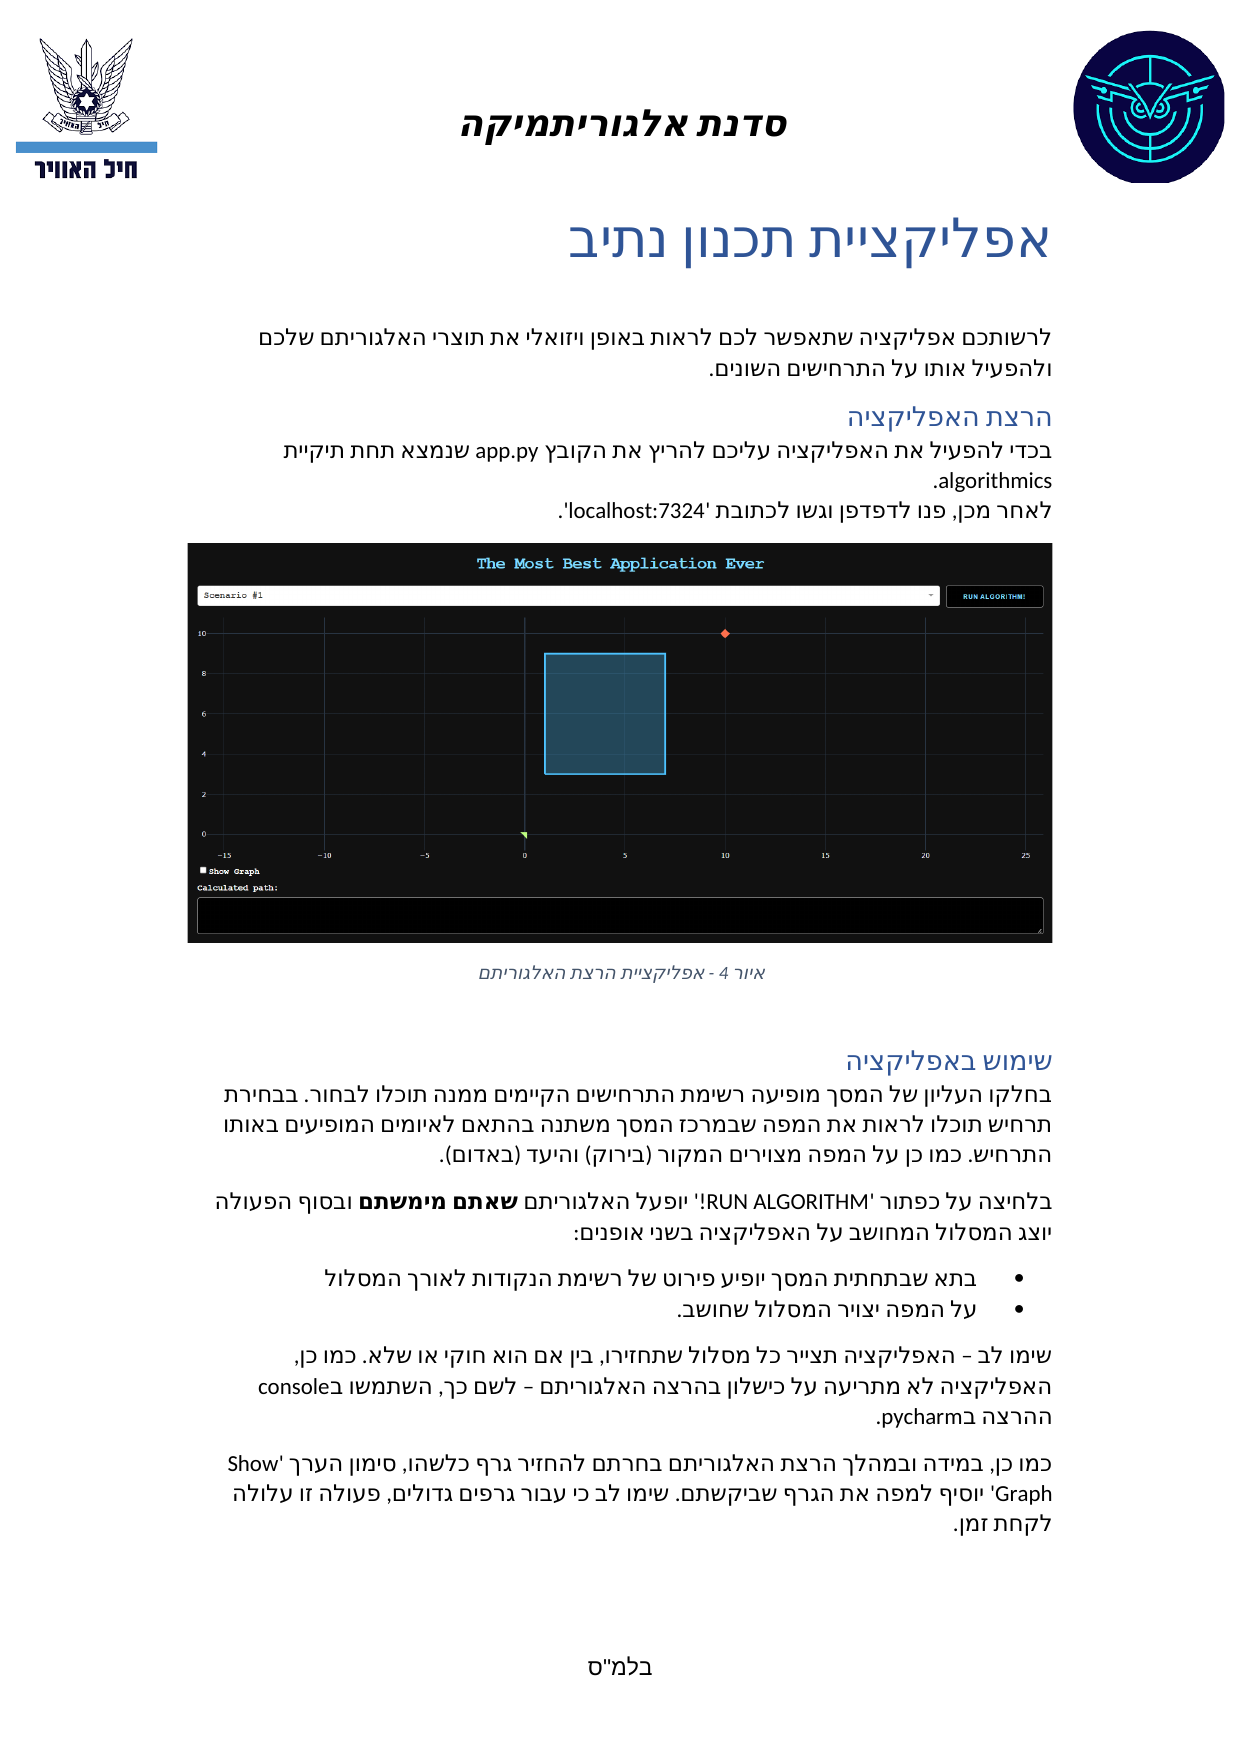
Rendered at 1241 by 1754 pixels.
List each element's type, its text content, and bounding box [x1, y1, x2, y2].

picture [2, 24, 166, 187]
text איור 4 - אפליקציית הרצת האלגוריתם [187, 961, 1053, 984]
subtitle שימוש באפליקציה [187, 1044, 1053, 1078]
text כמו כן, במידה ובמהלך הרצת האלגוריתם בחרתם להחזיר גרף כלשהו, סימון הערך 'Show Graph' יוסיף למפה את הגרף שביקשתם. שימו לב כי עבור גרפים גדולים, פעולה זו עלולה לקחת זמן. [187, 1449, 1053, 1537]
subtitle אפליקציית תכנון נתיב [187, 205, 1053, 271]
text בכדי להפעיל את האפליקציה עליכם להריץ את הקובץ app.py שנמצא תחת תיקיית algorithmics. לאחר מכן, פנו לדפדפן וגשו לכתובת 'localhost:7324'. [187, 436, 1053, 524]
text בלחיצה על כפתור 'RUN ALGORITHM!' יופעל האלגוריתם שאתם מימשתם ובסוף הפעולה יוצג המסלול המחושב על האפליקציה בשני אופנים: [187, 1187, 1053, 1246]
text שימו לב – האפליקציה תצייר כל מסלול שתחזירו, בין אם הוא חוקי או שלא. כמו כן, האפליקציה לא מתריעה על כישלון בהרצה האלגוריתם – לשם כך, השתמשו בconsole ההרצה בpycharm. [187, 1342, 1053, 1430]
picture [1071, 29, 1225, 183]
text לרשותכם אפליקציה שתאפשר לכם לראות באופן ויזואלי את תוצרי האלגוריתם שלכם ולהפעיל אותו על התרחישים השונים. [187, 323, 1053, 382]
picture [187, 543, 1053, 943]
list על המפה יצויר המסלול שחושב. [187, 1295, 1015, 1323]
list בתא שבתחתית המסך יופיע פירוט של רשימת הנקודות לאורך המסלול [187, 1264, 1015, 1293]
text בחלקו העליון של המסך מופיעה רשימת התרחישים הקיימים ממנה תוכלו לבחור. בבחירת תרחיש תוכלו לראות את המפה שבמרכז המסך משתנה בהתאם לאיומים המופיעים באותו התרחיש. כמו כן על המפה מצוירים המקור (בירוק) והיעד (באדום). [187, 1080, 1053, 1169]
subtitle הרצת האפליקציה [187, 401, 1053, 433]
